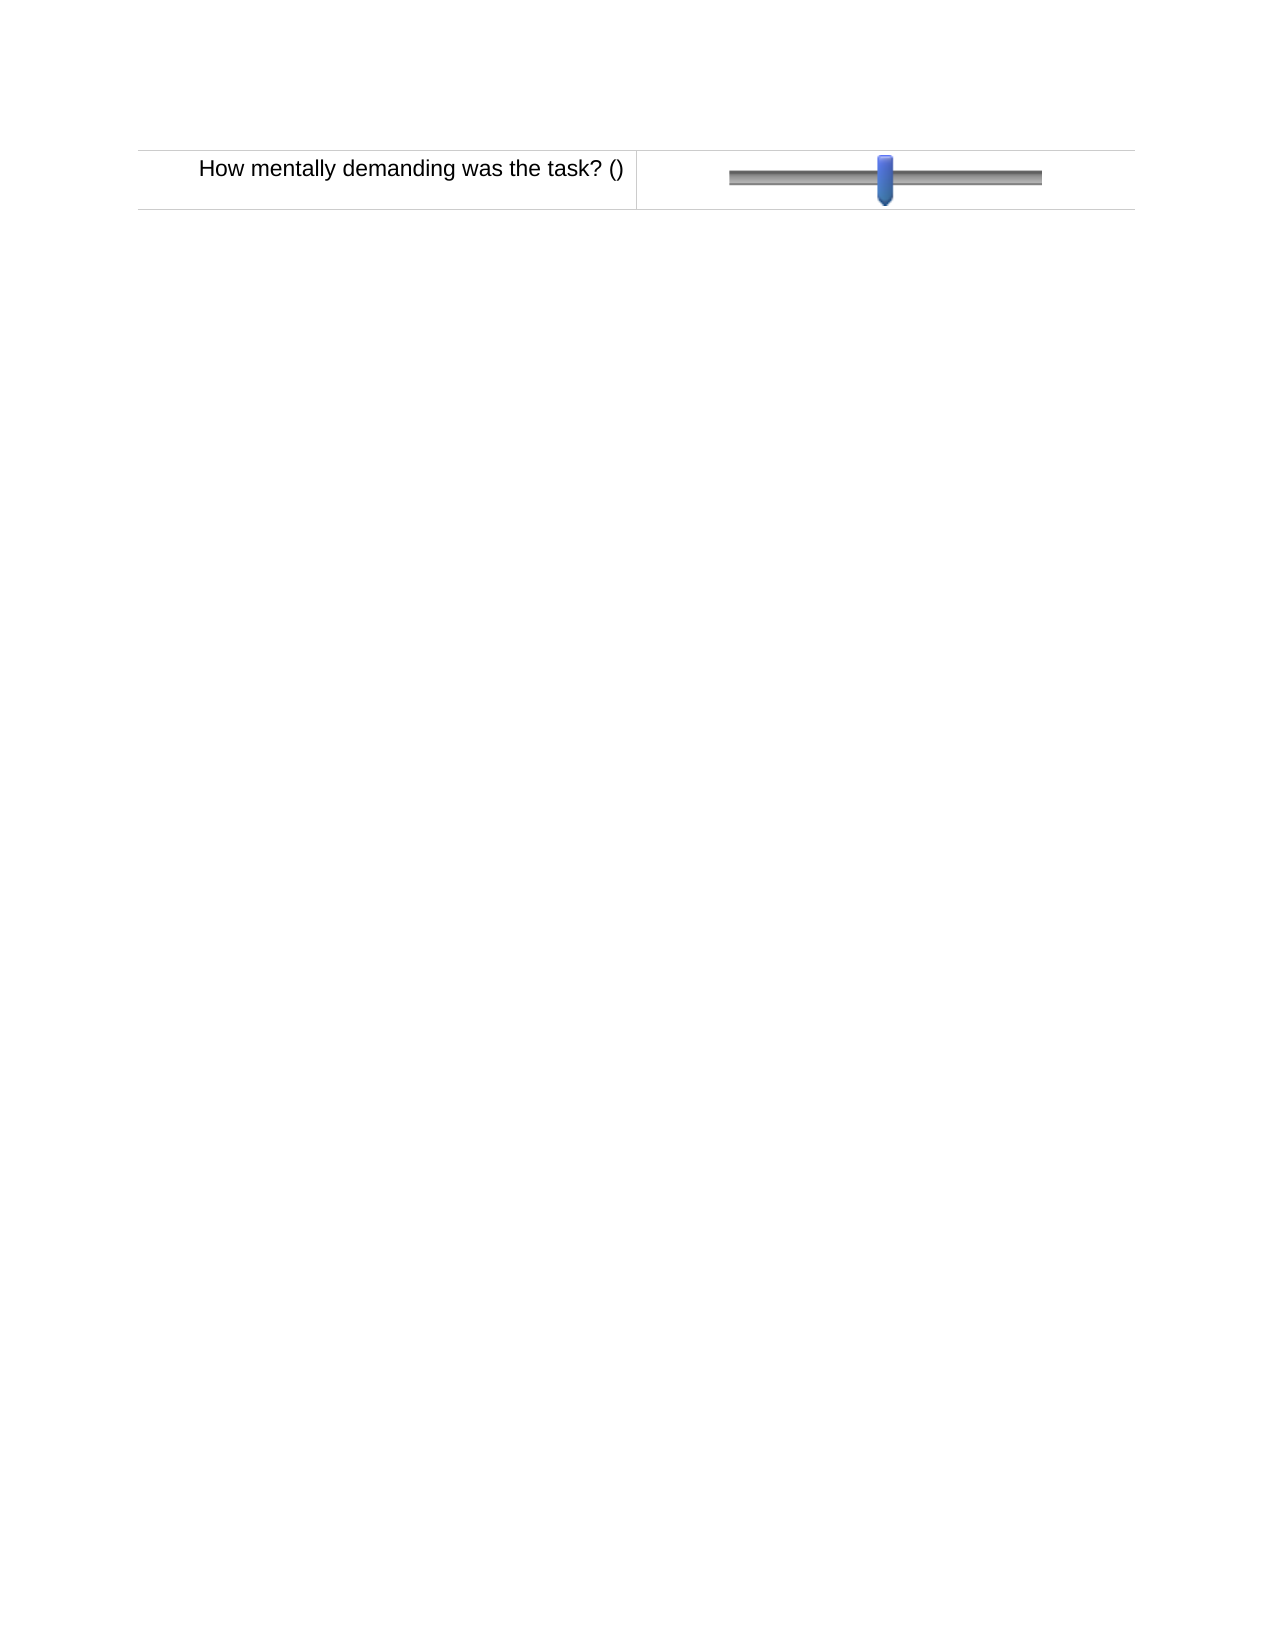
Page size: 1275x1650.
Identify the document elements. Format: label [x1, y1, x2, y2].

picture [729, 155, 1042, 206]
